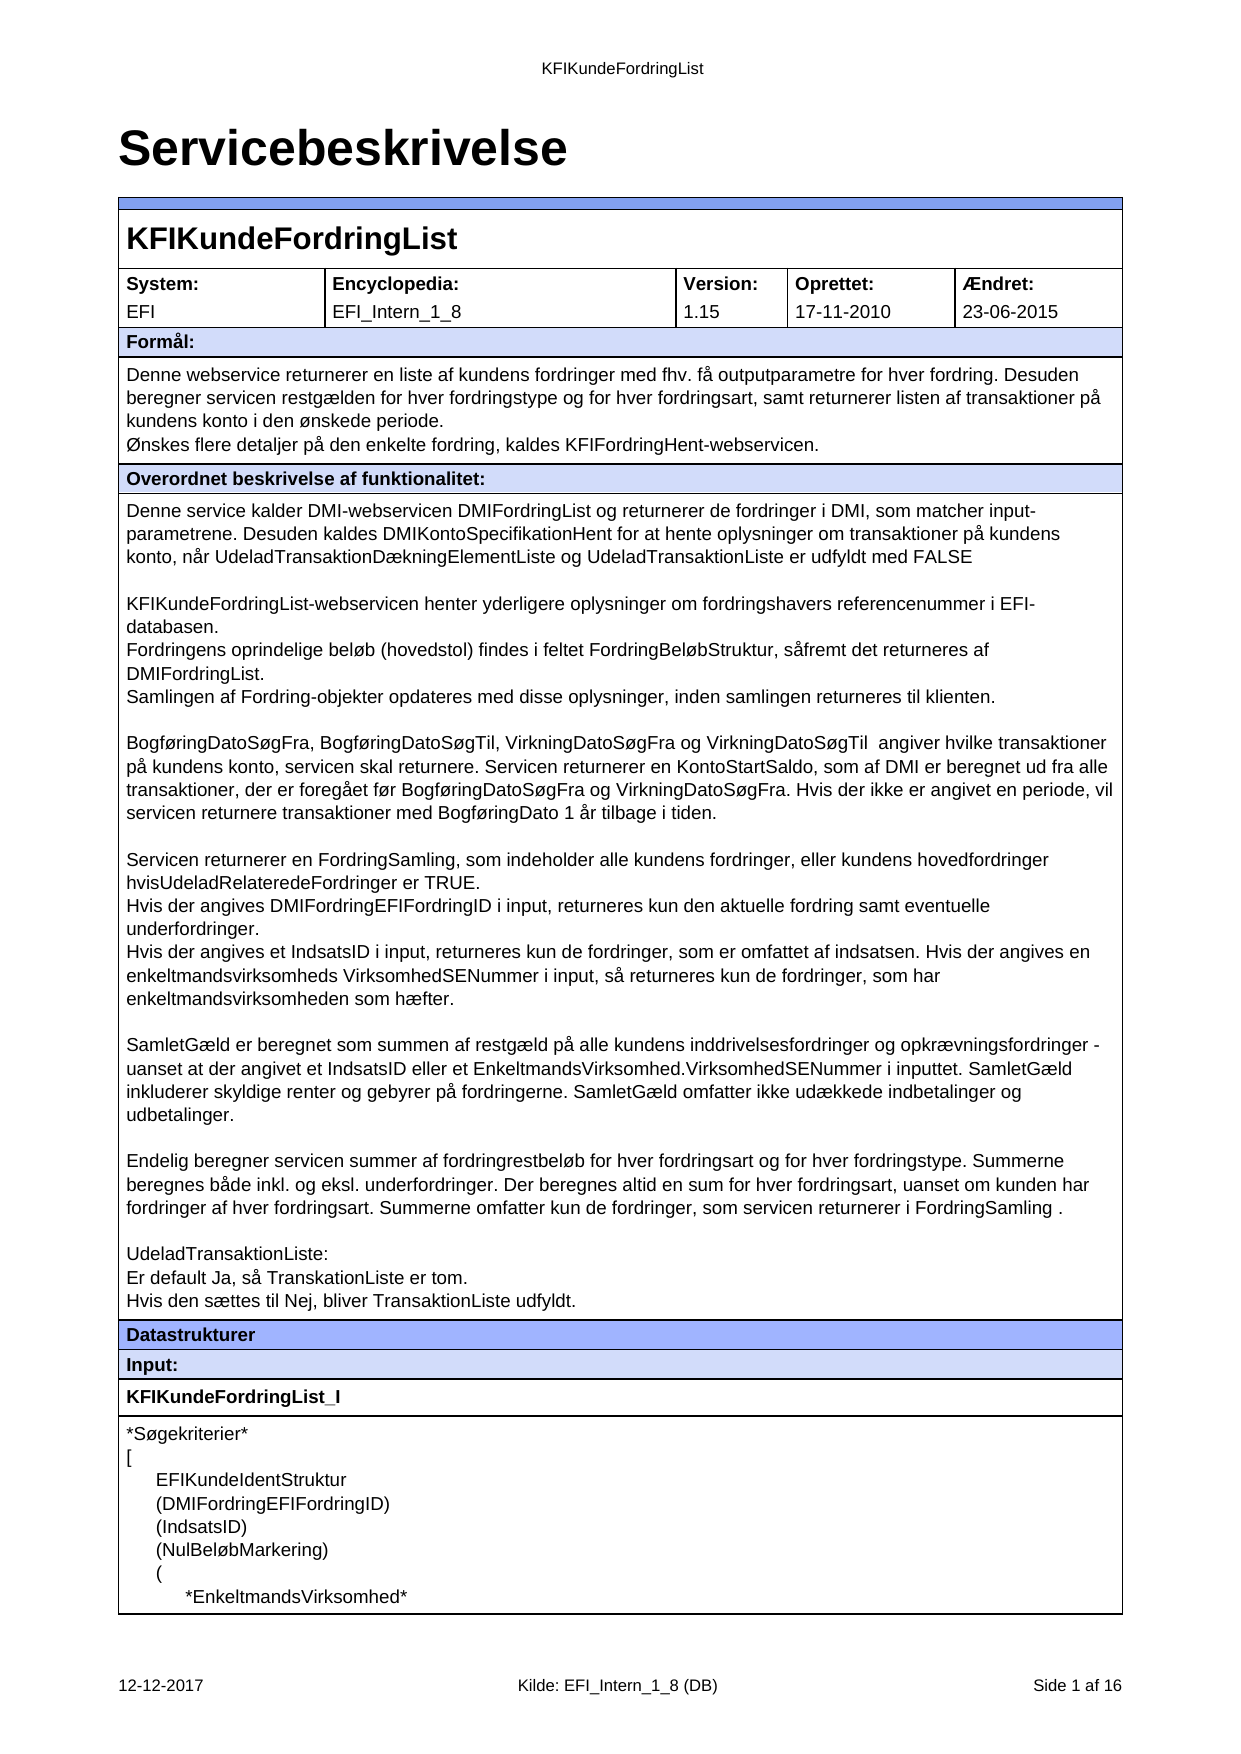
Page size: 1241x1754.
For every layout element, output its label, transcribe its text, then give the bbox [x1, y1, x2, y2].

table_cell EFI_Intern_1_8 [326, 297, 675, 327]
table_cell 1.15 [677, 297, 787, 327]
table_cell Datastrukturer [119, 1321, 1122, 1349]
table_cell KFIKundeFordringList_I [119, 1380, 1122, 1415]
table_cell Overordnet beskrivelse af funktionalitet: [119, 465, 1122, 492]
table_cell System: [119, 269, 324, 297]
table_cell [119, 1417, 1122, 1613]
table_cell 23-06-2015 [956, 297, 1122, 327]
table_cell 17-11-2010 [788, 297, 954, 327]
table_cell Formål: [119, 328, 1122, 356]
table_cell Oprettet: [788, 269, 954, 297]
table_cell EFI [119, 297, 324, 327]
table_cell Encyclopedia: [326, 269, 675, 297]
table_cell KFIKundeFordringList [119, 210, 1122, 268]
table_cell Input: [119, 1350, 1122, 1378]
title Servicebeskrivelse [118, 118, 1122, 176]
table_cell Version: [677, 269, 787, 297]
table_cell Ændret: [956, 269, 1122, 297]
table_header [119, 198, 1122, 209]
table_cell Denne service kalder DMI-webservicen DMIFordringList og returnerer de fordringer i DMI, som matcher input-parametrene. Desuden kaldes DMIKontoSpecifikationHent for at hente oplysninger om transaktioner på kundens konto, når UdeladTransaktionDækningElementListe og UdeladTransaktionListe er udfyldt med FALSE KFIKundeFordringList-webservicen henter yderligere oplysninger om fordringshavers referencenummer i EFI-databasen. Fordringens oprindelige beløb (hovedstol) findes i feltet FordringBeløbStruktur, såfremt det returneres af DMIFordringList. Samlingen af Fordring-objekter opdateres med disse oplysninger, inden samlingen returneres til klienten. BogføringDatoSøgFra, BogføringDatoSøgTil, VirkningDatoSøgFra og VirkningDatoSøgTil angiver hvilke transaktioner på kundens konto, servicen skal returnere. Servicen returnerer en KontoStartSaldo, som af DMI er beregnet ud fra alle transaktioner, der er foregået før BogføringDatoSøgFra og VirkningDatoSøgFra. Hvis der ikke er angivet en periode, vil servicen returnere transaktioner med BogføringDato 1 år tilbage i tiden. Servicen returnerer en FordringSamling, som indeholder alle kundens fordringer, eller kundens hovedfordringer hvisUdeladRelateredeFordringer er TRUE. Hvis der angives DMIFordringEFIFordringID i input, returneres kun den aktuelle fordring samt eventuelle underfordringer. Hvis der angives et IndsatsID i input, returneres kun de fordringer, som er omfattet af indsatsen. Hvis der angives en enkeltmandsvirksomheds VirksomhedSENummer i input, så returneres kun de fordringer, som har enkeltmandsvirksomheden som hæfter. SamletGæld er beregnet som summen af restgæld på alle kundens inddrivelsesfordringer og opkrævningsfordringer - uanset at der angivet et IndsatsID eller et EnkeltmandsVirksomhed.VirksomhedSENummer i inputtet. SamletGæld inkluderer skyldige renter og gebyrer på fordringerne. SamletGæld omfatter ikke udækkede indbetalinger og udbetalinger. Endelig beregner servicen summer af fordringrestbeløb for hver fordringsart og for hver fordringstype. Summerne beregnes både inkl. og eksl. underfordringer. Der beregnes altid en sum for hver fordringsart, uanset om kunden har fordringer af hver fordringsart. Summerne omfatter kun de fordringer, som servicen returnerer i FordringSamling . UdeladTransaktionListe: Er default Ja, så TranskationListe er tom. Hvis den sættes til Nej, bliver TransaktionListe udfyldt. [119, 494, 1122, 1319]
table_cell Denne webservice returnerer en liste af kundens fordringer med fhv. få outputparametre for hver fordring. Desuden beregner servicen restgælden for hver fordringstype og for hver fordringsart, samt returnerer listen af transaktioner på kundens konto i den ønskede periode. Ønskes flere detaljer på den enkelte fordring, kaldes KFIFordringHent-webservicen. [119, 358, 1122, 463]
